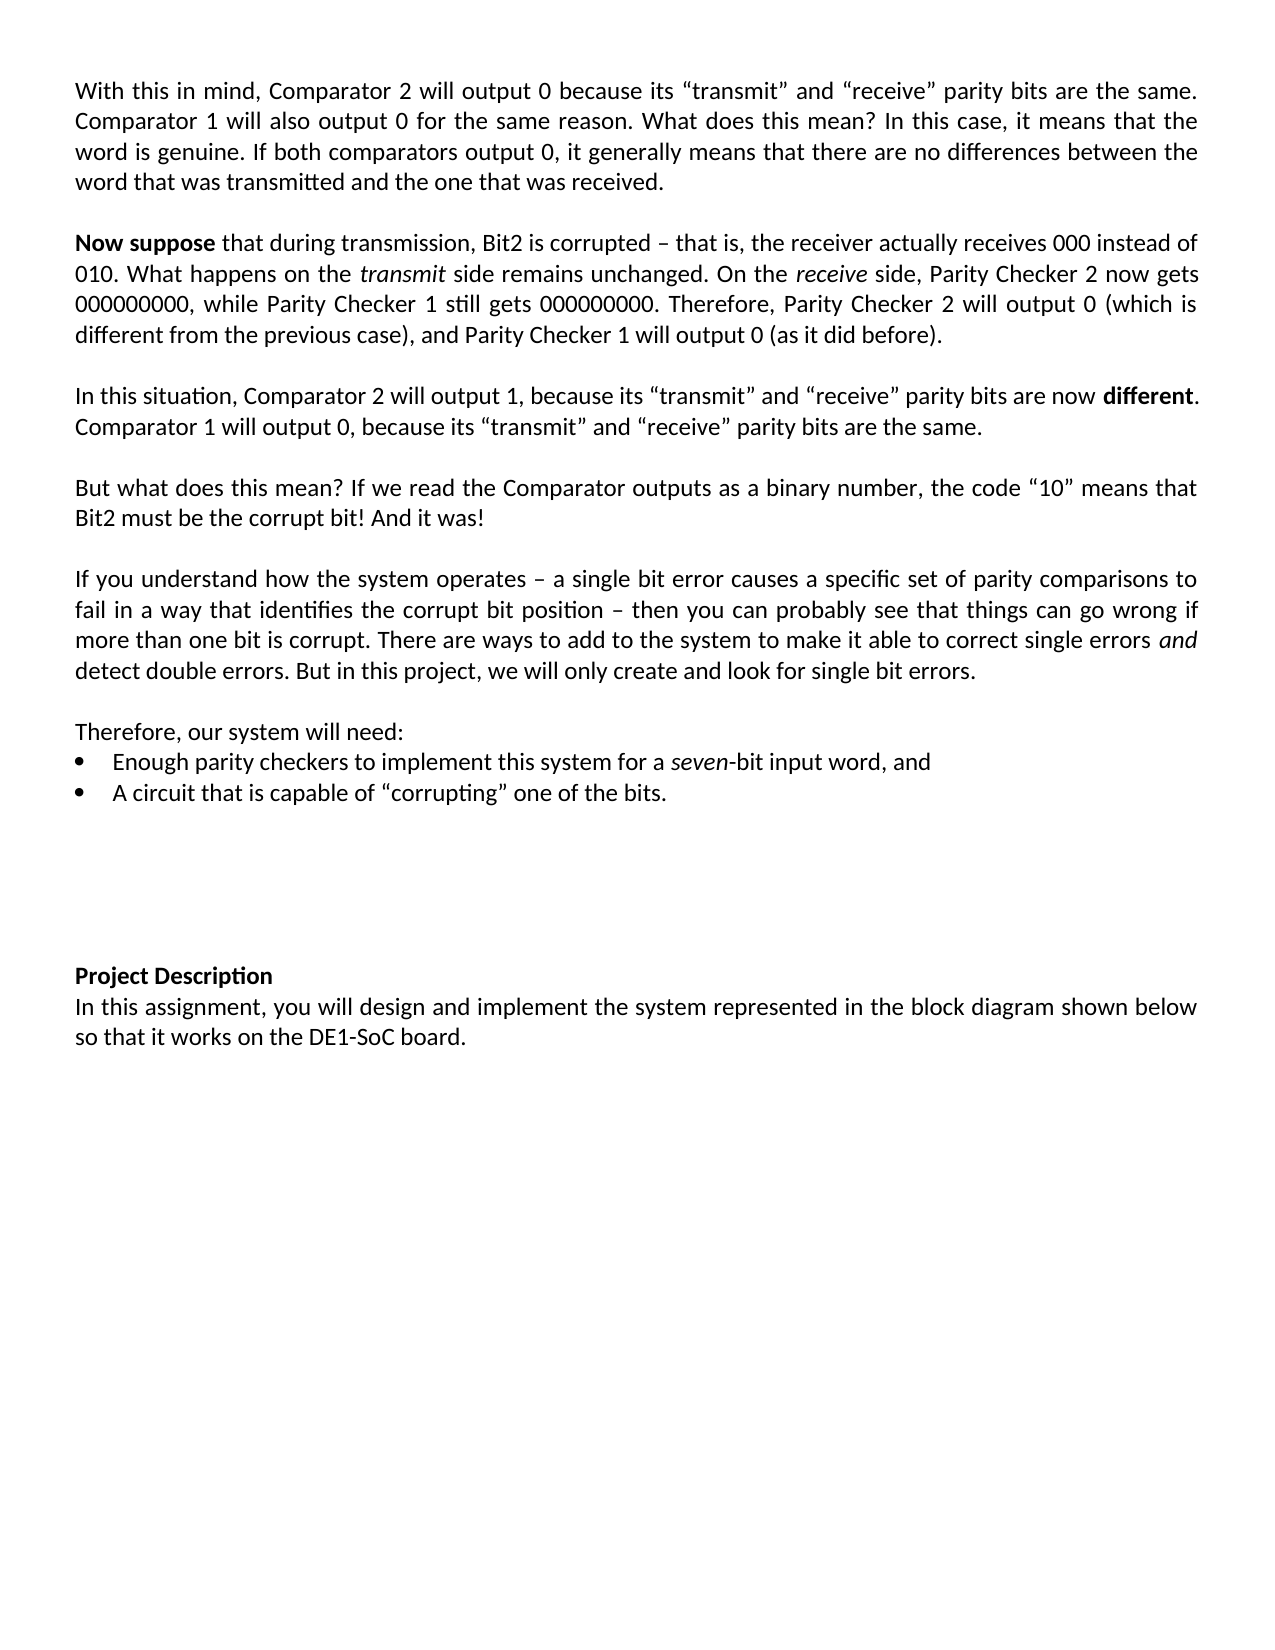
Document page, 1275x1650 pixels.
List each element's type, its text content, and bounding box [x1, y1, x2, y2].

text Now suppose that during transmission, Bit2 is corrupted – that is, the receiver actually receives 000 instead of 010. What happens on the transmit side remains unchanged. On the receive side, Parity Checker 2 now gets 000000000, while Parity Checker 1 still gets 000000000. Therefore, Parity Checker 2 will output 0 (which is different from the previous case), and Parity Checker 1 will output 0 (as it did before). [75, 228, 1200, 350]
text Therefore, our system will need: [75, 716, 1200, 746]
text With this in mind, Comparator 2 will output 0 because its “transmit” and “receive” parity bits are the same. Comparator 1 will also output 0 for the same reason. What does this mean? In this case, it means that the word is genuine. If both comparators output 0, it generally means that there are no differences between the word that was transmitted and the one that was received. [75, 75, 1200, 197]
text In this assignment, you will design and implement the system represented in the block diagram shown below so that it works on the DE1-SoC board. [75, 991, 1200, 1052]
text Project Description [75, 960, 1200, 991]
list A circuit that is capable of “corrupting” one of the bits. [75, 777, 1200, 807]
list Enough parity checkers to implement this system for a seven-bit input word, and [75, 746, 1200, 777]
text But what does this mean? If we read the Comparator outputs as a binary number, the code “10” means that Bit2 must be the corrupt bit! And it was! [75, 472, 1200, 533]
text In this situation, Comparator 2 will output 1, because its “transmit” and “receive” parity bits are now different. Comparator 1 will output 0, because its “transmit” and “receive” parity bits are the same. [75, 380, 1200, 441]
text If you understand how the system operates – a single bit error causes a specific set of parity comparisons to fail in a way that identifies the corrupt bit position – then you can probably see that things can go wrong if more than one bit is corrupt. There are ways to add to the system to make it able to correct single errors and detect double errors. But in this project, we will only create and look for single bit errors. [75, 563, 1200, 685]
